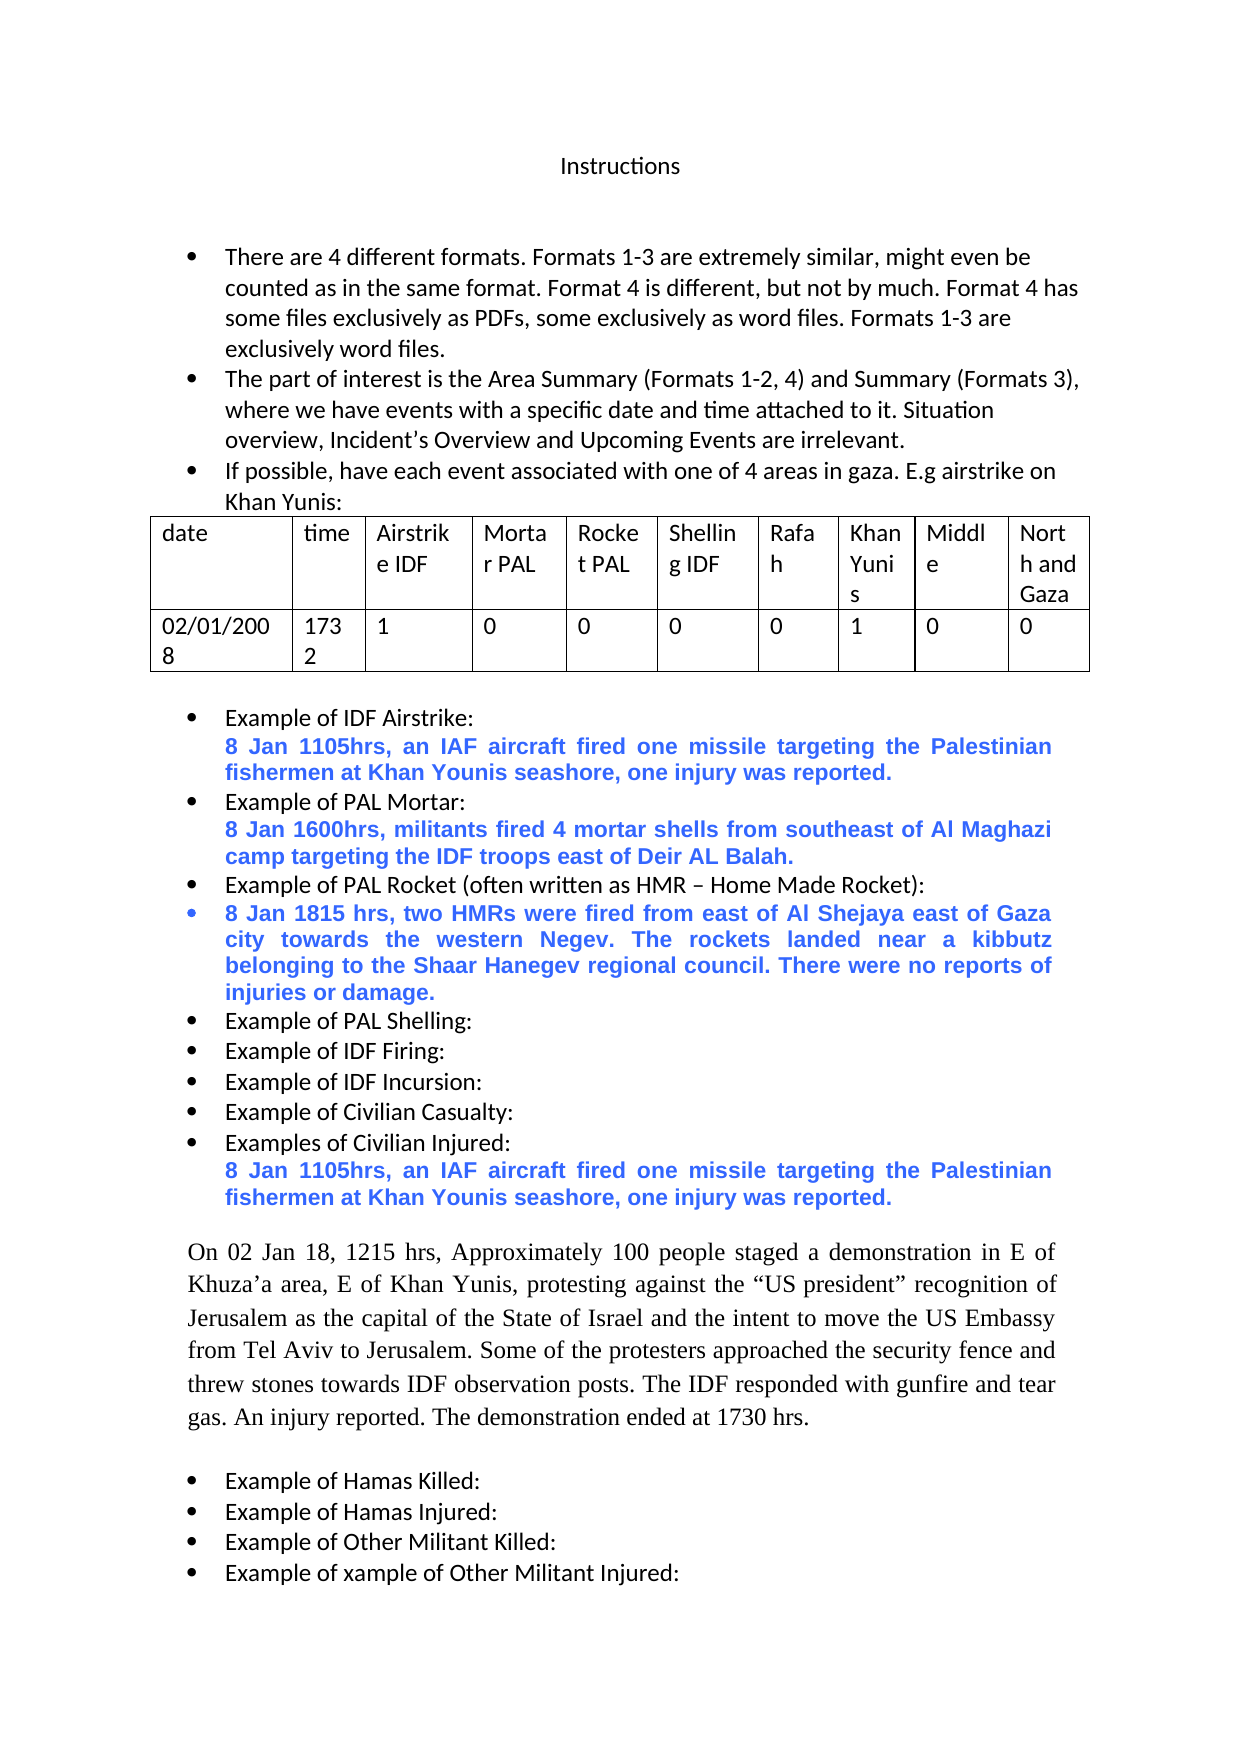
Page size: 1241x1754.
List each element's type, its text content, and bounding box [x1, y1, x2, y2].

list Example of IDF Firing: [187, 1035, 1090, 1066]
table_header date [151, 517, 292, 609]
table_header Airstrike IDF [366, 517, 472, 609]
table_cell 0 [658, 610, 758, 671]
list If possible, have each event associated with one of 4 areas in gaza. E.g airstrike on Khan Yunis: [187, 455, 1090, 516]
table_header Rafah [759, 517, 838, 609]
list Examples of Civilian Injured: [187, 1127, 1090, 1157]
list Example of xample of Other Militant Injured: [187, 1557, 1090, 1587]
list Example of IDF Incursion: [187, 1066, 1090, 1096]
table_header Middle [916, 517, 1008, 609]
text On 02 Jan 18, 1215 hrs, Approximately 100 people staged a demonstration in E of Khuza’a area, E of Khan Yunis, protesting against the “US president” recognition of Jerusalem as the capital of the State of Israel and the intent to move the US Embassy from Tel Aviv to Jerusalem. Some of the protesters approached the security fence and threw stones towards IDF observation posts. The IDF responded with gunfire and tear gas. An injury reported. The demonstration ended at 1730 hrs. [187, 1237, 1057, 1430]
table_cell 0 [567, 610, 657, 671]
table_cell 0 [916, 610, 1008, 671]
table_header time [293, 517, 365, 609]
table_cell 02/01/2008 [151, 610, 292, 671]
text 8 Jan 1105hrs, an IAF aircraft fired one missile targeting the Palestinian fishermen at Khan Younis seashore, one injury was reported. [225, 1157, 1053, 1210]
table_header Khan Yunis [839, 517, 914, 609]
list Example of PAL Rocket (often written as HMR – Home Made Rocket): [187, 869, 1090, 899]
table_cell 0 [473, 610, 566, 671]
list There are 4 different formats. Formats 1-3 are extremely similar, might even be counted as in the same format. Format 4 is different, but not by much. Format 4 has some files exclusively as PDFs, some exclusively as word files. Formats 1-3 are exclusively word files. [187, 242, 1090, 364]
table_cell 0 [1009, 610, 1089, 671]
list 8 Jan 1815 hrs, two HMRs were fired from east of Al Shejaya east of Gaza city towards the western Negev. The rockets landed near a kibbutz belonging to the Shaar Hanegev regional council. There were no reports of injuries or damage. [187, 899, 1053, 1005]
table_header Shelling IDF [658, 517, 758, 609]
list Example of Hamas Injured: [187, 1496, 1090, 1526]
table_header Mortar PAL [473, 517, 566, 609]
list Example of IDF Airstrike: [187, 702, 1090, 733]
table_cell 1 [839, 610, 914, 671]
list Example of Other Militant Killed: [187, 1526, 1090, 1557]
list The part of interest is the Area Summary (Formats 1-2, 4) and Summary (Formats 3), where we have events with a specific date and time attached to it. Situation overview, Incident’s Overview and Upcoming Events are irrelevant. [187, 364, 1090, 455]
text 8 Jan 1600hrs, militants fired 4 mortar shells from southeast of Al Maghazi camp targeting the IDF troops east of Deir AL Balah. [225, 816, 1053, 869]
table_cell 1732 [293, 610, 365, 671]
table_header North and Gaza [1009, 517, 1089, 609]
table_cell 1 [366, 610, 472, 671]
list Example of Civilian Casualty: [187, 1096, 1090, 1127]
text Instructions [150, 150, 1090, 181]
text 8 Jan 1105hrs, an IAF aircraft fired one missile targeting the Palestinian fishermen at Khan Younis seashore, one injury was reported. [225, 733, 1053, 786]
list Example of PAL Mortar: [187, 786, 1090, 816]
list Example of PAL Shelling: [187, 1005, 1090, 1035]
table_header Rocket PAL [567, 517, 657, 609]
list Example of Hamas Killed: [187, 1465, 1090, 1496]
table_cell 0 [759, 610, 838, 671]
